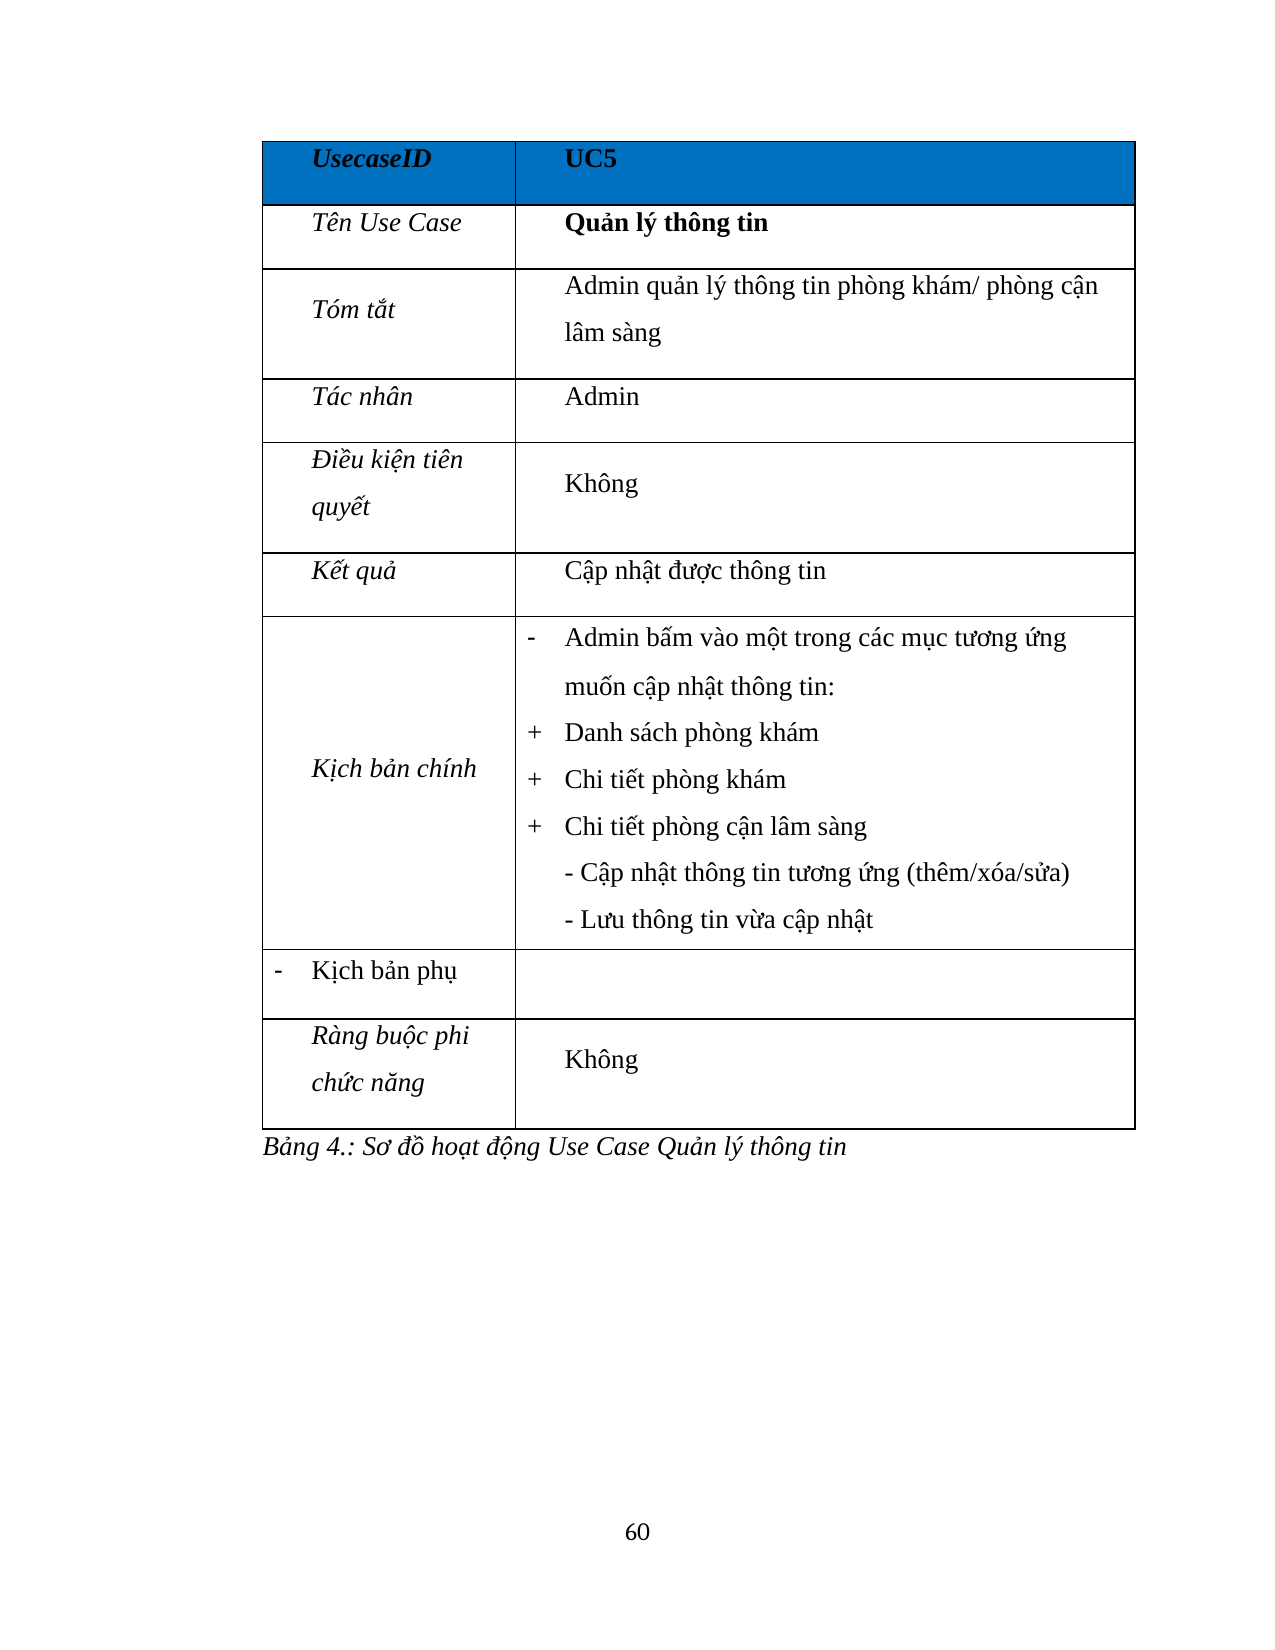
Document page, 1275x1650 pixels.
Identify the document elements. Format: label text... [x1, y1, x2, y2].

table_cell Kết quả [263, 554, 515, 616]
text Bảng 4.: Sơ đồ hoạt động Use Case Quản lý thông tin [262, 1130, 1125, 1161]
table_cell Kịch bản phụ [263, 950, 515, 1018]
table_cell Tên Use Case [263, 206, 515, 268]
table_cell Điều kiện tiên quyết [263, 443, 515, 552]
table_cell Admin quản lý thông tin phòng khám/ phòng cận lâm sàng [516, 270, 1134, 378]
table_cell Tóm tắt [263, 270, 515, 378]
table_header UsecaseID [263, 142, 515, 204]
table_cell Cập nhật được thông tin [516, 554, 1134, 616]
table_header UC5 [516, 142, 1134, 204]
table_cell [516, 950, 1134, 1018]
table_cell Quản lý thông tin [516, 206, 1134, 268]
table_cell Admin bấm vào một trong các mục tương ứng muốn cập nhật thông tin: Danh sách phòng khám Chi tiết phòng khám Chi tiết phòng cận lâm sàng - Cập nhật thông tin tương ứng (thêm/xóa/sửa) - Lưu thông tin vừa cập nhật [516, 617, 1134, 948]
table_cell Kịch bản chính [263, 617, 515, 948]
table_cell Tác nhân [263, 380, 515, 442]
table_cell Không [516, 443, 1134, 552]
table_cell Không [516, 1020, 1134, 1128]
table_cell Ràng buộc phi chức năng [263, 1020, 515, 1128]
table_cell Admin [516, 380, 1134, 442]
